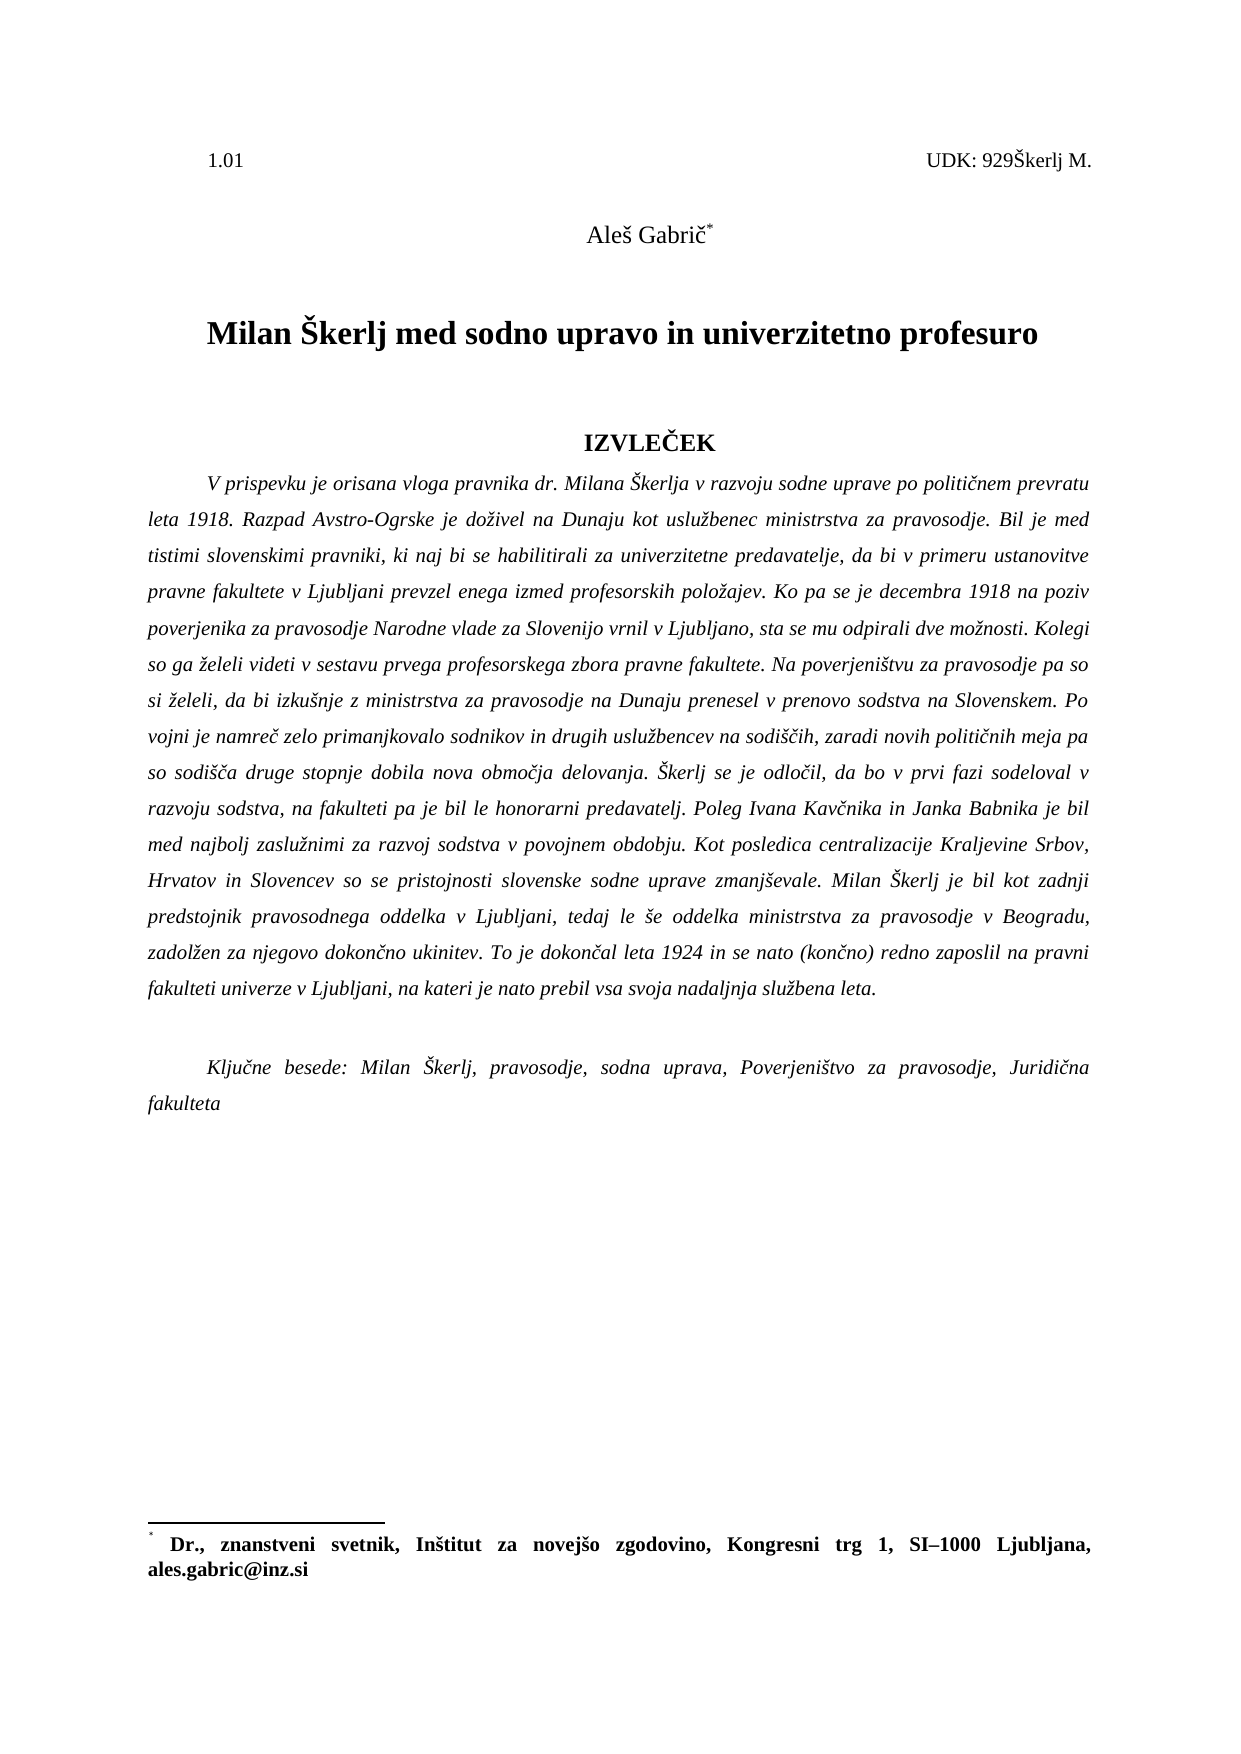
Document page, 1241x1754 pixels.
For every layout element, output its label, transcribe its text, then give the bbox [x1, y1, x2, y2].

text Milan Škerlj med sodno upravo in univerzitetno profesuro [148, 313, 1093, 351]
text Ključne besede: Milan Škerlj, pravosodje, sodna uprava, Poverjeništvo za pravosodje, Juridična fakulteta [148, 1055, 1093, 1115]
text 1.01 UDK: 929Škerlj M. [148, 148, 1093, 172]
text V prispevku je orisana vloga pravnika dr. Milana Škerlja v razvoju sodne uprave po političnem prevratu leta 1918. Razpad Avstro-Ogrske je doživel na Dunaju kot uslužbenec ministrstva za pravosodje. Bil je med tistimi slovenskimi pravniki, ki naj bi se habilitirali za univerzitetne predavatelje, da bi v primeru ustanovitve pravne fakultete v Ljubljani prevzel enega izmed profesorskih položajev. Ko pa se je decembra 1918 na poziv poverjenika za pravosodje Narodne vlade za Slovenijo vrnil v Ljubljano, sta se mu odpirali dve možnosti. Kolegi so ga želeli videti v sestavu prvega profesorskega zbora pravne fakultete. Na poverjeništvu za pravosodje pa so si želeli, da bi izkušnje z ministrstva za pravosodje na Dunaju prenesel v prenovo sodstva na Slovenskem. Po vojni je namreč zelo primanjkovalo sodnikov in drugih uslužbencev na sodiščih, zaradi novih političnih meja pa so sodišča druge stopnje dobila nova območja delovanja. Škerlj se je odločil, da bo v prvi fazi sodeloval v razvoju sodstva, na fakulteti pa je bil le honorarni predavatelj. Poleg Ivana Kavčnika in Janka Babnika je bil med najbolj zaslužnimi za razvoj sodstva v povojnem obdobju. Kot posledica centralizacije Kraljevine Srbov, Hrvatov in Slovencev so se pristojnosti slovenske sodne uprave zmanjševale. Milan Škerlj je bil kot zadnji predstojnik pravosodnega oddelka v Ljubljani, tedaj le še oddelka ministrstva za pravosodje v Beogradu, zadolžen za njegovo dokončno ukinitev. To je dokončal leta 1924 in se nato (končno) redno zaposlil na pravni fakulteti univerze v Ljubljani, na kateri je nato prebil vsa svoja nadaljnja službena leta. [148, 471, 1093, 1000]
text Aleš Gabrič* [148, 220, 1093, 248]
text IZVLEČEK [148, 428, 1093, 457]
